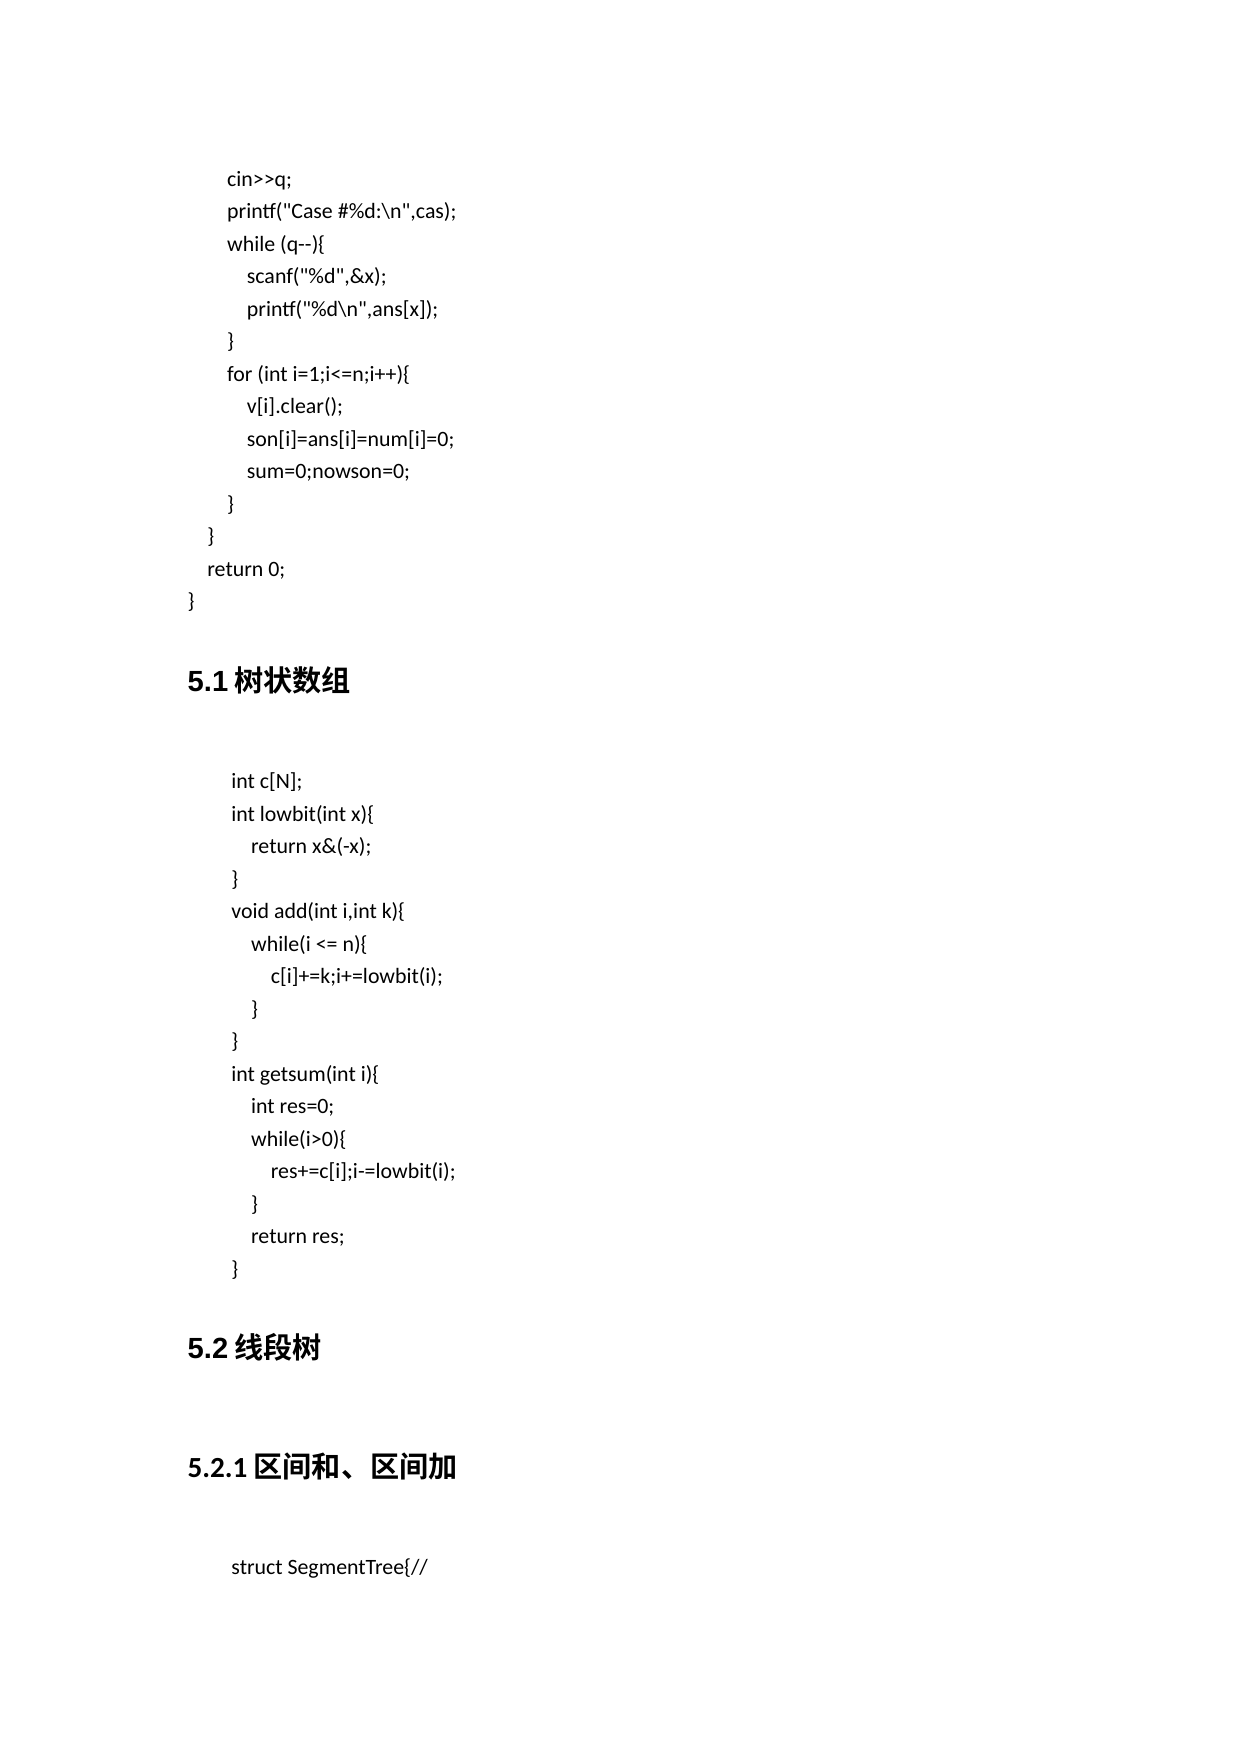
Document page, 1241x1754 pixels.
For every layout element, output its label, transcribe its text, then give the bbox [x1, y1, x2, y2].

text return x&(-x); [231, 829, 1053, 862]
text } [231, 1252, 1053, 1284]
text } [187, 519, 1053, 552]
text while (q--){ [187, 227, 1053, 259]
subtitle 5.2.1区间和、区间加 [187, 1432, 1053, 1497]
text int res=0; [231, 1089, 1053, 1122]
text } [231, 1024, 1053, 1057]
text } [231, 1187, 1053, 1219]
text int getsum(int i){ [231, 1057, 1053, 1089]
text res+=c[i];i-=lowbit(i); [231, 1154, 1053, 1187]
text struct SegmentTree{// [231, 1551, 1053, 1583]
text scanf("%d",&x); [187, 259, 1053, 292]
text } [231, 992, 1053, 1024]
text son[i]=ans[i]=num[i]=0; [187, 422, 1053, 454]
text int lowbit(int x){ [231, 797, 1053, 829]
text printf("Case #%d:\n",cas); [187, 194, 1053, 227]
text } [187, 324, 1053, 357]
text } [187, 487, 1053, 519]
text printf("%d\n",ans[x]); [187, 292, 1053, 324]
text } [187, 584, 1053, 617]
subtitle 5.1树状数组 [187, 646, 1053, 711]
text return res; [231, 1219, 1053, 1252]
text int c[N]; [231, 764, 1053, 797]
subtitle 5.2线段树 [187, 1314, 1053, 1379]
text void add(int i,int k){ [231, 894, 1053, 927]
text for (int i=1;i<=n;i++){ [187, 357, 1053, 389]
text while(i <= n){ [231, 927, 1053, 959]
text while(i>0){ [231, 1122, 1053, 1154]
text cin>>q; [187, 162, 1053, 194]
text } [231, 862, 1053, 894]
text c[i]+=k;i+=lowbit(i); [231, 959, 1053, 992]
text v[i].clear(); [187, 389, 1053, 422]
text return 0; [187, 552, 1053, 584]
text sum=0;nowson=0; [187, 454, 1053, 487]
